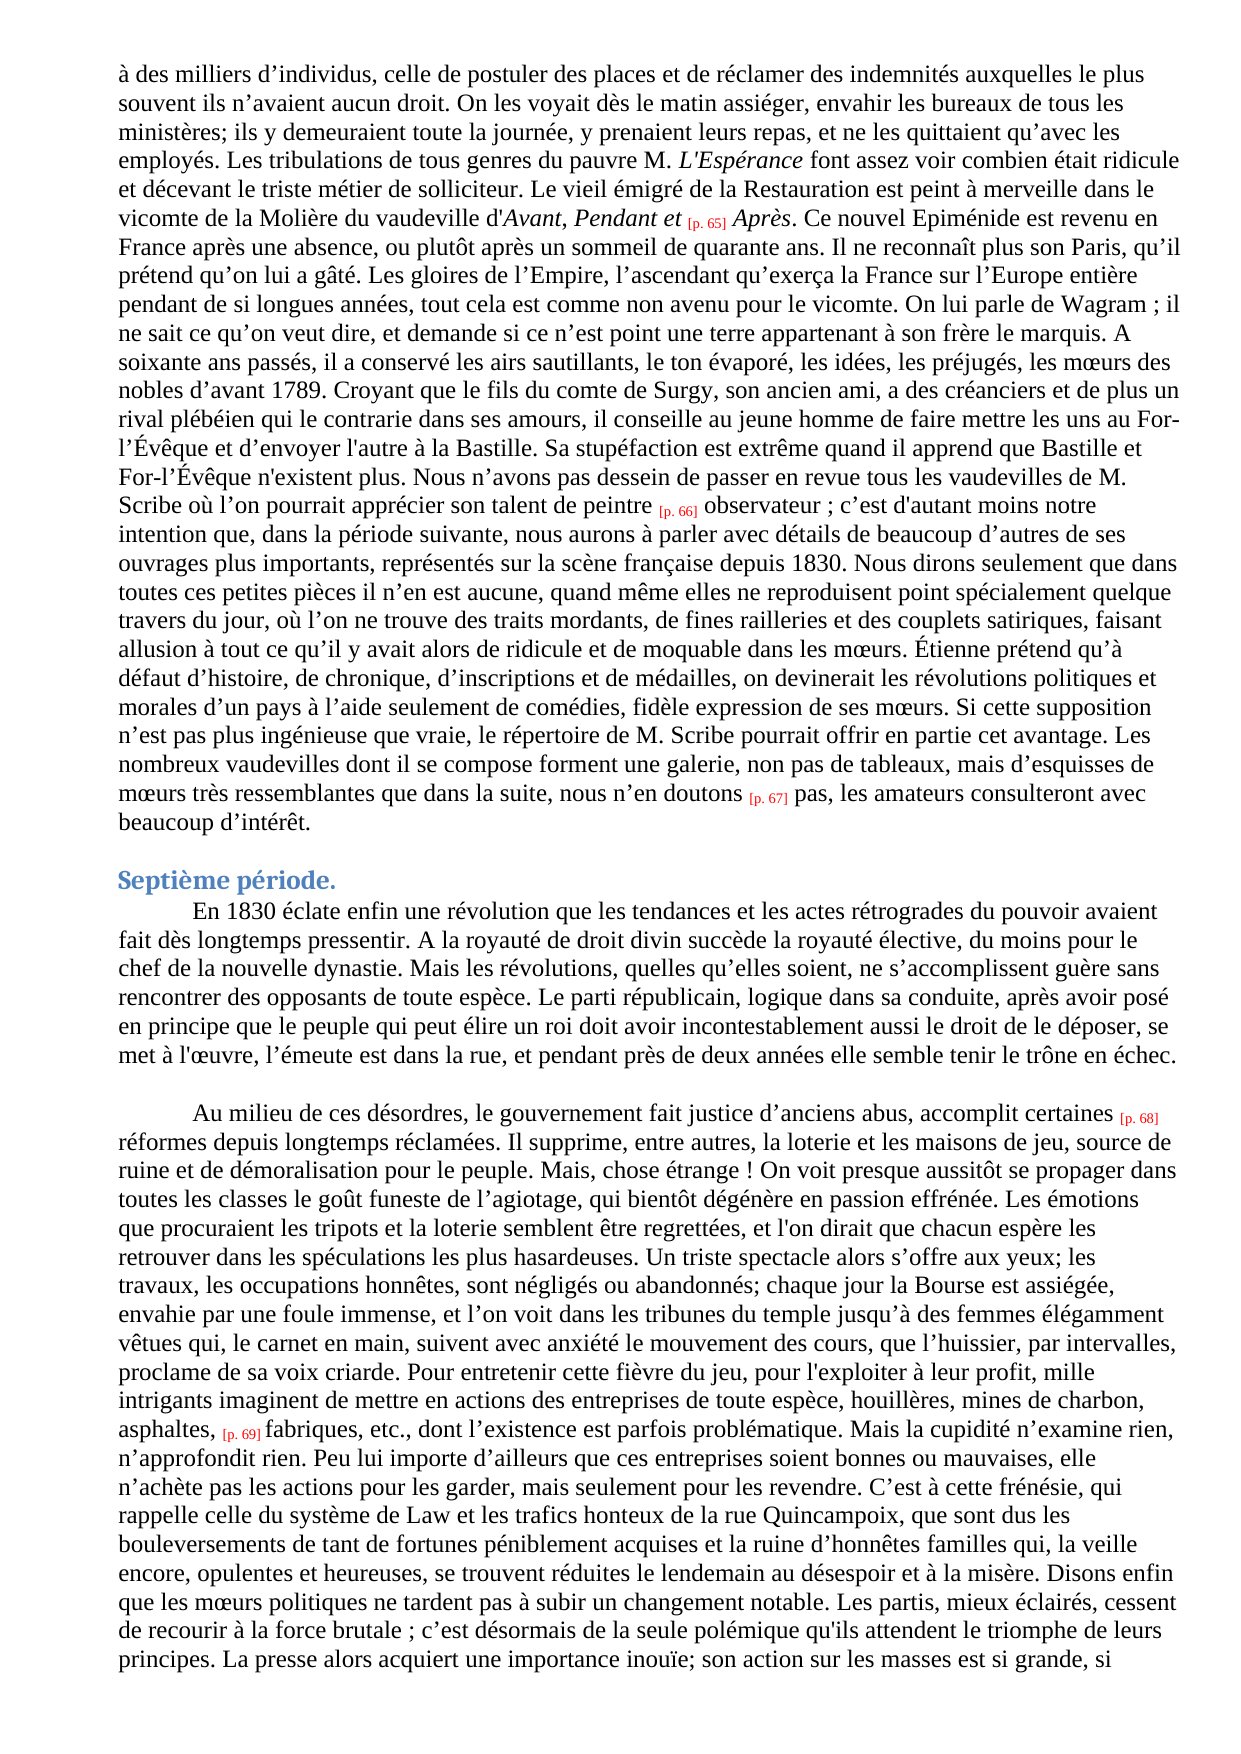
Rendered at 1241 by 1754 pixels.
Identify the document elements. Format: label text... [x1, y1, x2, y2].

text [118, 1098, 1181, 1673]
text En 1830 éclate enfin une révolution que les tendances et les actes rétrogrades du pouvoir avaient fait dès longtemps pressentir. A la royauté de droit divin succède la royauté élective, du moins pour le chef de la nouvelle dynastie. Mais les révolutions, quelles qu’elles soient, ne s’accomplissent guère sans rencontrer des opposants de toute espèce. Le parti républicain, logique dans sa conduite, après avoir posé en principe que le peuple qui peut élire un roi doit avoir incontestablement aussi le droit de le déposer, se met à l'œuvre, l’émeute est dans la rue, et pendant près de deux années elle semble tenir le trône en échec. [118, 896, 1181, 1068]
subtitle Septième période. [118, 865, 1181, 896]
